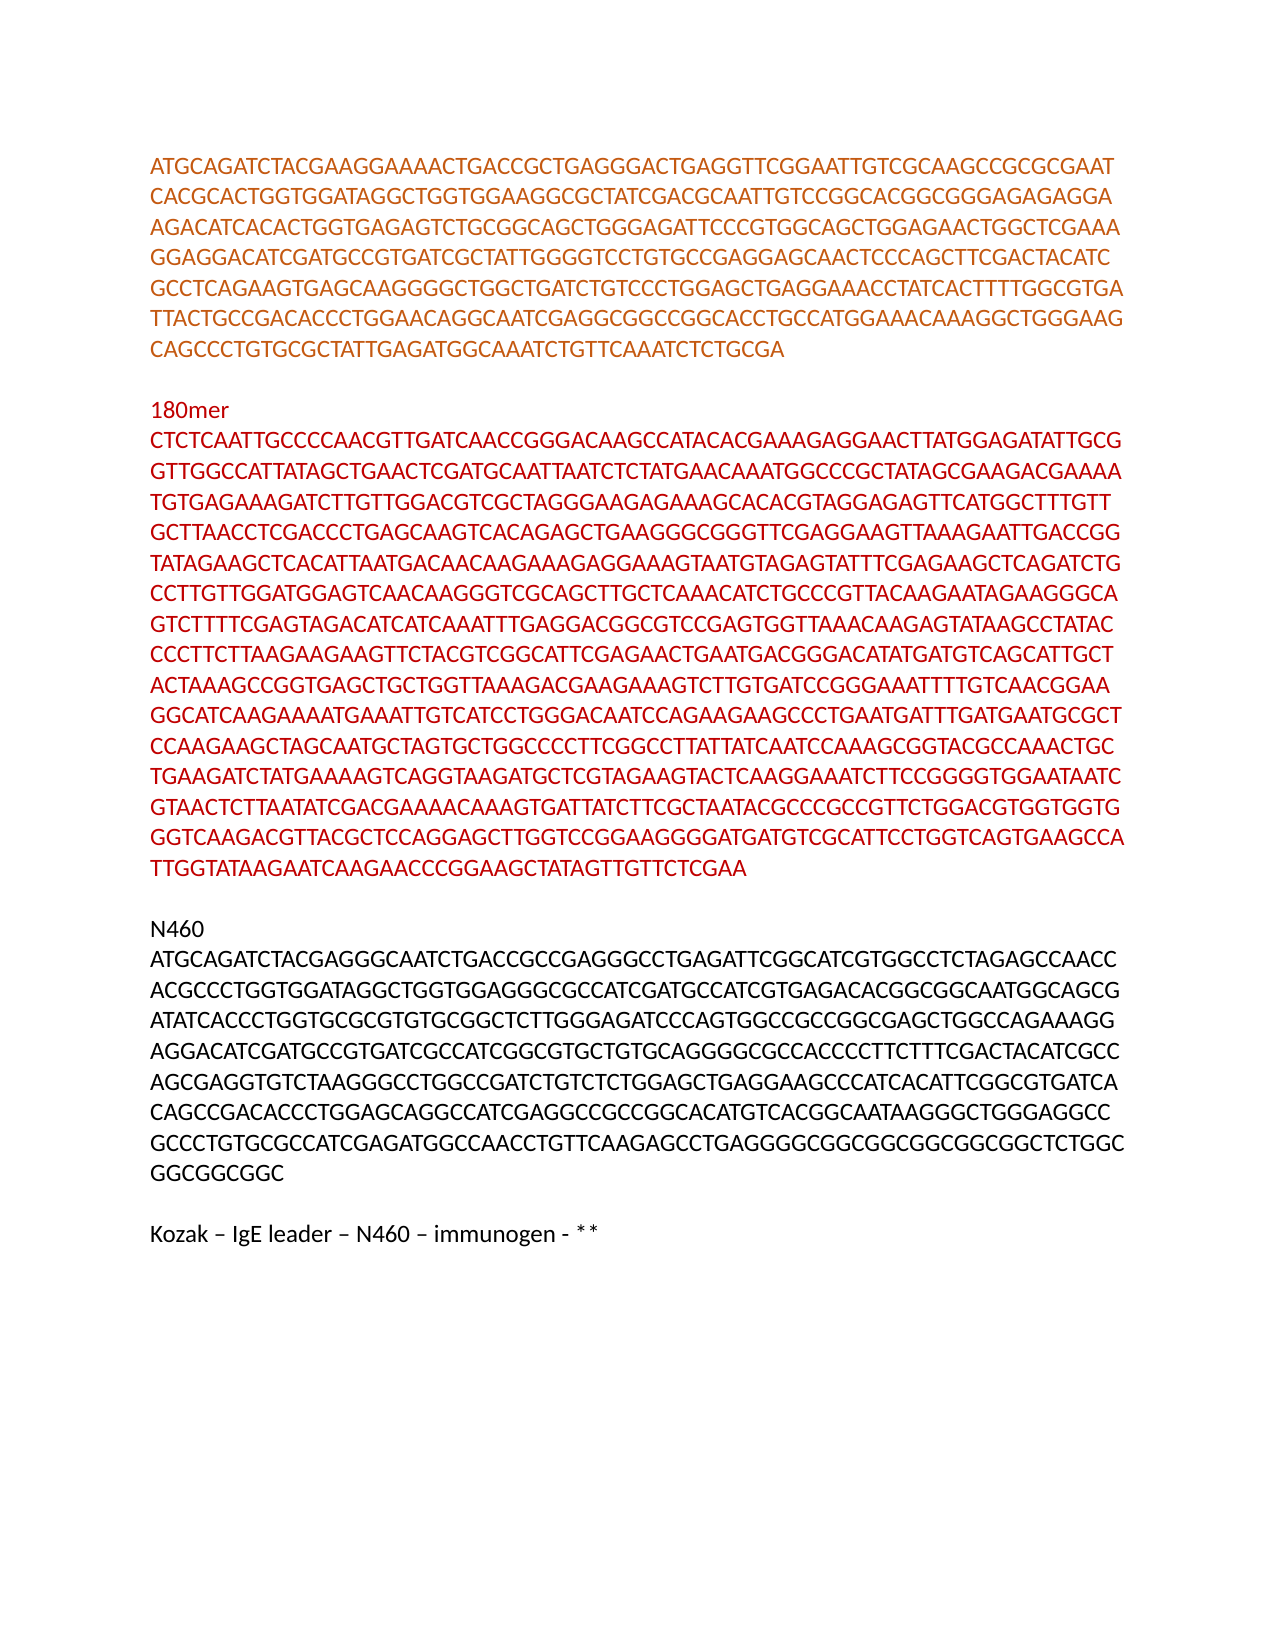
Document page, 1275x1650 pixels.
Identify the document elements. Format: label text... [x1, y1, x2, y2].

text CTCTCAATTGCCCCAACGTTGATCAACCGGGACAAGCCATACACGAAAGAGGAACTTATGGAGATATTGCGGTTGGCCATTATAGCTGAACTCGATGCAATTAATCTCTATGAACAAATGGCCCGCTATAGCGAAGACGAAAATGTGAGAAAGATCTTGTTGGACGTCGCTAGGGAAGAGAAAGCACACGTAGGAGAGTTCATGGCTTTGTTGCTTAACCTCGACCCTGAGCAAGTCACAGAGCTGAAGGGCGGGTTCGAGGAAGTTAAAGAATTGACCGGTATAGAAGCTCACATTAATGACAACAAGAAAGAGGAAAGTAATGTAGAGTATTTCGAGAAGCTCAGATCTGCCTTGTTGGATGGAGTCAACAAGGGTCGCAGCTTGCTCAAACATCTGCCCGTTACAAGAATAGAAGGGCAGTCTTTTCGAGTAGACATCATCAAATTTGAGGACGGCGTCCGAGTGGTTAAACAAGAGTATAAGCCTATACCCCTTCTTAAGAAGAAGTTCTACGTCGGCATTCGAGAACTGAATGACGGGACATATGATGTCAGCATTGCTACTAAAGCCGGTGAGCTGCTGGTTAAAGACGAAGAAAGTCTTGTGATCCGGGAAATTTTGTCAACGGAAGGCATCAAGAAAATGAAATTGTCATCCTGGGACAATCCAGAAGAAGCCCTGAATGATTTGATGAATGCGCTCCAAGAAGCTAGCAATGCTAGTGCTGGCCCCTTCGGCCTTATTATCAATCCAAAGCGGTACGCCAAACTGCTGAAGATCTATGAAAAGTCAGGTAAGATGCTCGTAGAAGTACTCAAGGAAATCTTCCGGGGTGGAATAATCGTAACTCTTAATATCGACGAAAACAAAGTGATTATCTTCGCTAATACGCCCGCCGTTCTGGACGTGGTGGTGGGTCAAGACGTTACGCTCCAGGAGCTTGGTCCGGAAGGGGATGATGTCGCATTCCTGGTCAGTGAAGCCATTGGTATAAGAATCAAGAACCCGGAAGCTATAGTTGTTCTCGAA [150, 425, 1125, 882]
text N460 [150, 913, 1125, 943]
text 180mer [150, 394, 1125, 425]
text Kozak – IgE leader – N460 – immunogen - ** [150, 1218, 1125, 1249]
text ATGCAGATCTACGAGGGCAATCTGACCGCCGAGGGCCTGAGATTCGGCATCGTGGCCTCTAGAGCCAACCACGCCCTGGTGGATAGGCTGGTGGAGGGCGCCATCGATGCCATCGTGAGACACGGCGGCAATGGCAGCGATATCACCCTGGTGCGCGTGTGCGGCTCTTGGGAGATCCCAGTGGCCGCCGGCGAGCTGGCCAGAAAGGAGGACATCGATGCCGTGATCGCCATCGGCGTGCTGTGCAGGGGCGCCACCCCTTCTTTCGACTACATCGCCAGCGAGGTGTCTAAGGGCCTGGCCGATCTGTCTCTGGAGCTGAGGAAGCCCATCACATTCGGCGTGATCACAGCCGACACCCTGGAGCAGGCCATCGAGGCCGCCGGCACATGTCACGGCAATAAGGGCTGGGAGGCCGCCCTGTGCGCCATCGAGATGGCCAACCTGTTCAAGAGCCTGAGGGGCGGCGGCGGCGGCGGCTCTGGCGGCGGCGGC [150, 943, 1125, 1188]
text ATGCAGATCTACGAAGGAAAACTGACCGCTGAGGGACTGAGGTTCGGAATTGTCGCAAGCCGCGCGAATCACGCACTGGTGGATAGGCTGGTGGAAGGCGCTATCGACGCAATTGTCCGGCACGGCGGGAGAGAGGAAGACATCACACTGGTGAGAGTCTGCGGCAGCTGGGAGATTCCCGTGGCAGCTGGAGAACTGGCTCGAAAGGAGGACATCGATGCCGTGATCGCTATTGGGGTCCTGTGCCGAGGAGCAACTCCCAGCTTCGACTACATCGCCTCAGAAGTGAGCAAGGGGCTGGCTGATCTGTCCCTGGAGCTGAGGAAACCTATCACTTTTGGCGTGATTACTGCCGACACCCTGGAACAGGCAATCGAGGCGGCCGGCACCTGCCATGGAAACAAAGGCTGGGAAGCAGCCCTGTGCGCTATTGAGATGGCAAATCTGTTCAAATCTCTGCGA [150, 150, 1125, 364]
